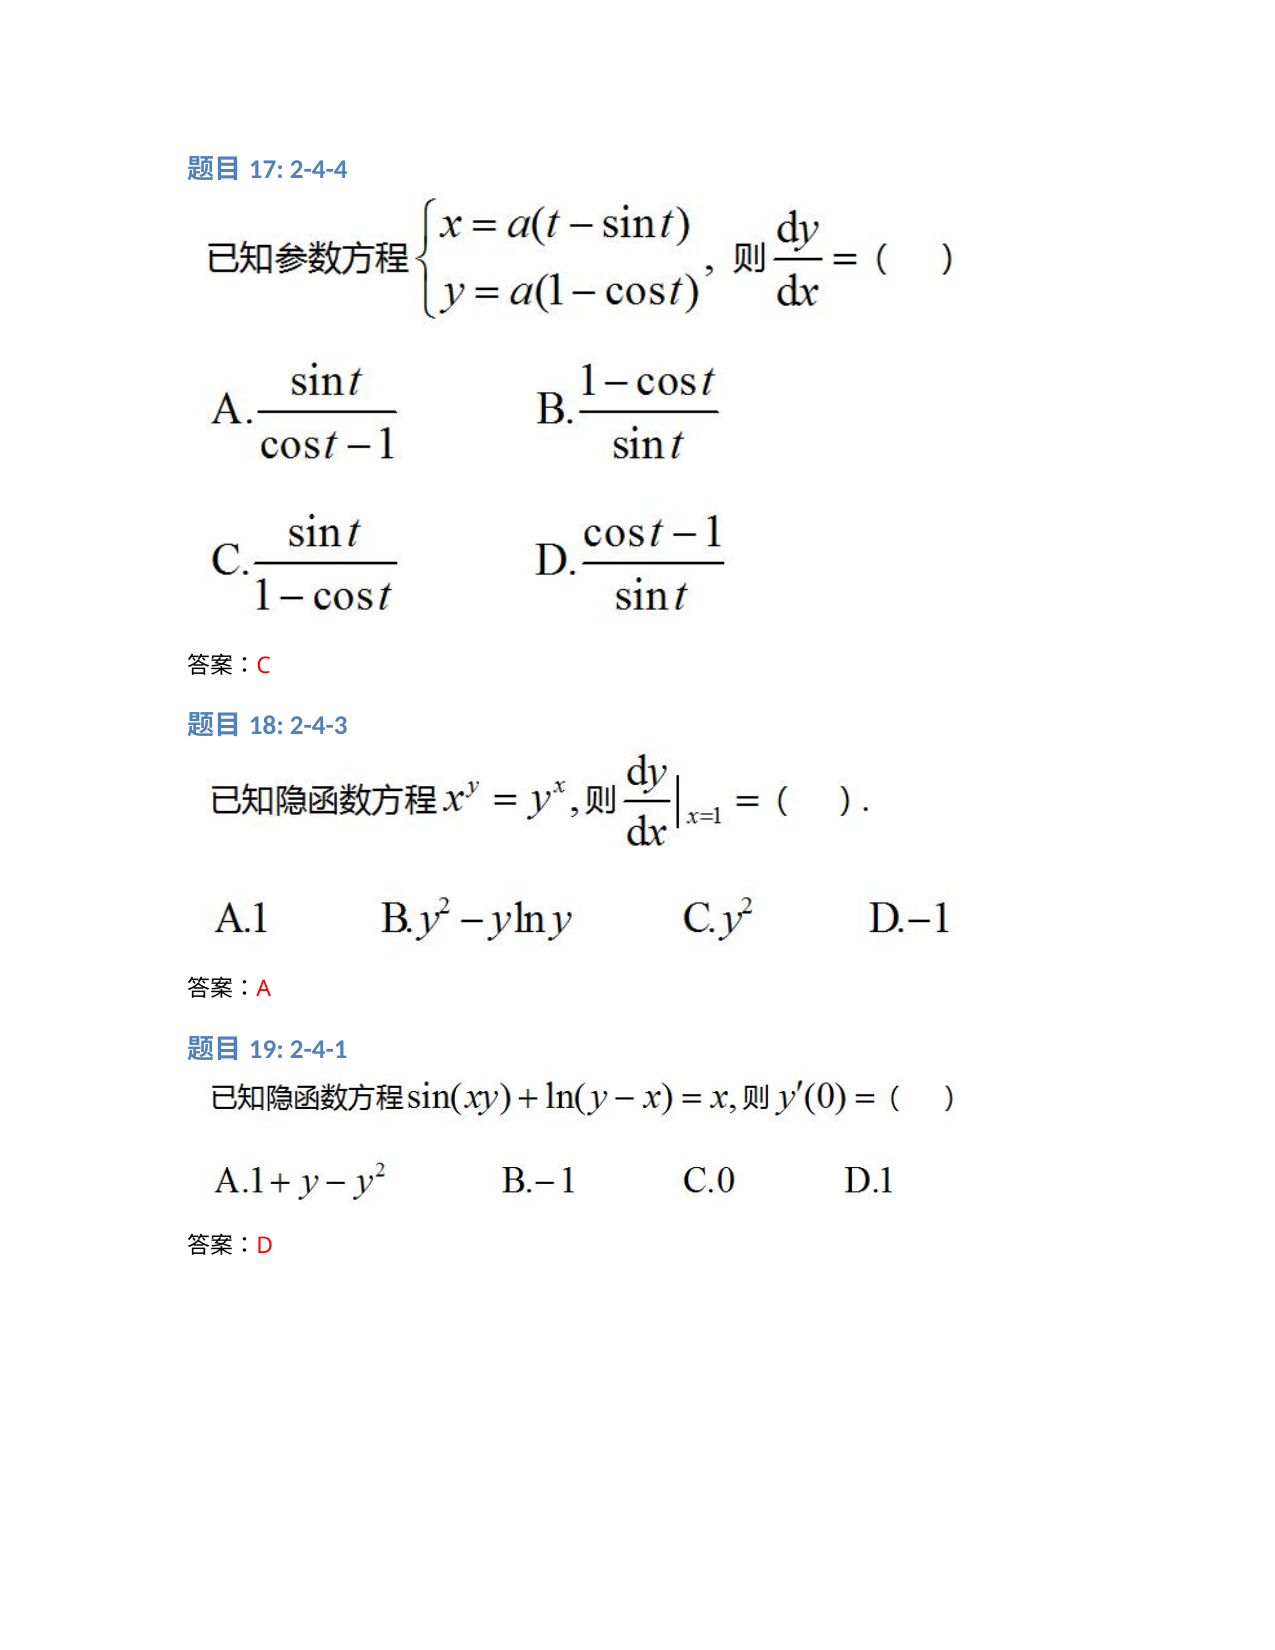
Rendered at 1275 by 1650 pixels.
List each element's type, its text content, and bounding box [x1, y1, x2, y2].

text 答案：C [187, 649, 1087, 680]
text 答案：D [187, 1229, 1087, 1261]
picture [206, 192, 957, 624]
subtitle 题目 18: 2-4-3 [187, 706, 1087, 743]
text 答案：A [187, 972, 1087, 1004]
picture [206, 1071, 957, 1204]
picture [206, 748, 957, 947]
subtitle 题目 17: 2-4-4 [187, 150, 1087, 187]
subtitle 题目 19: 2-4-1 [187, 1029, 1087, 1066]
